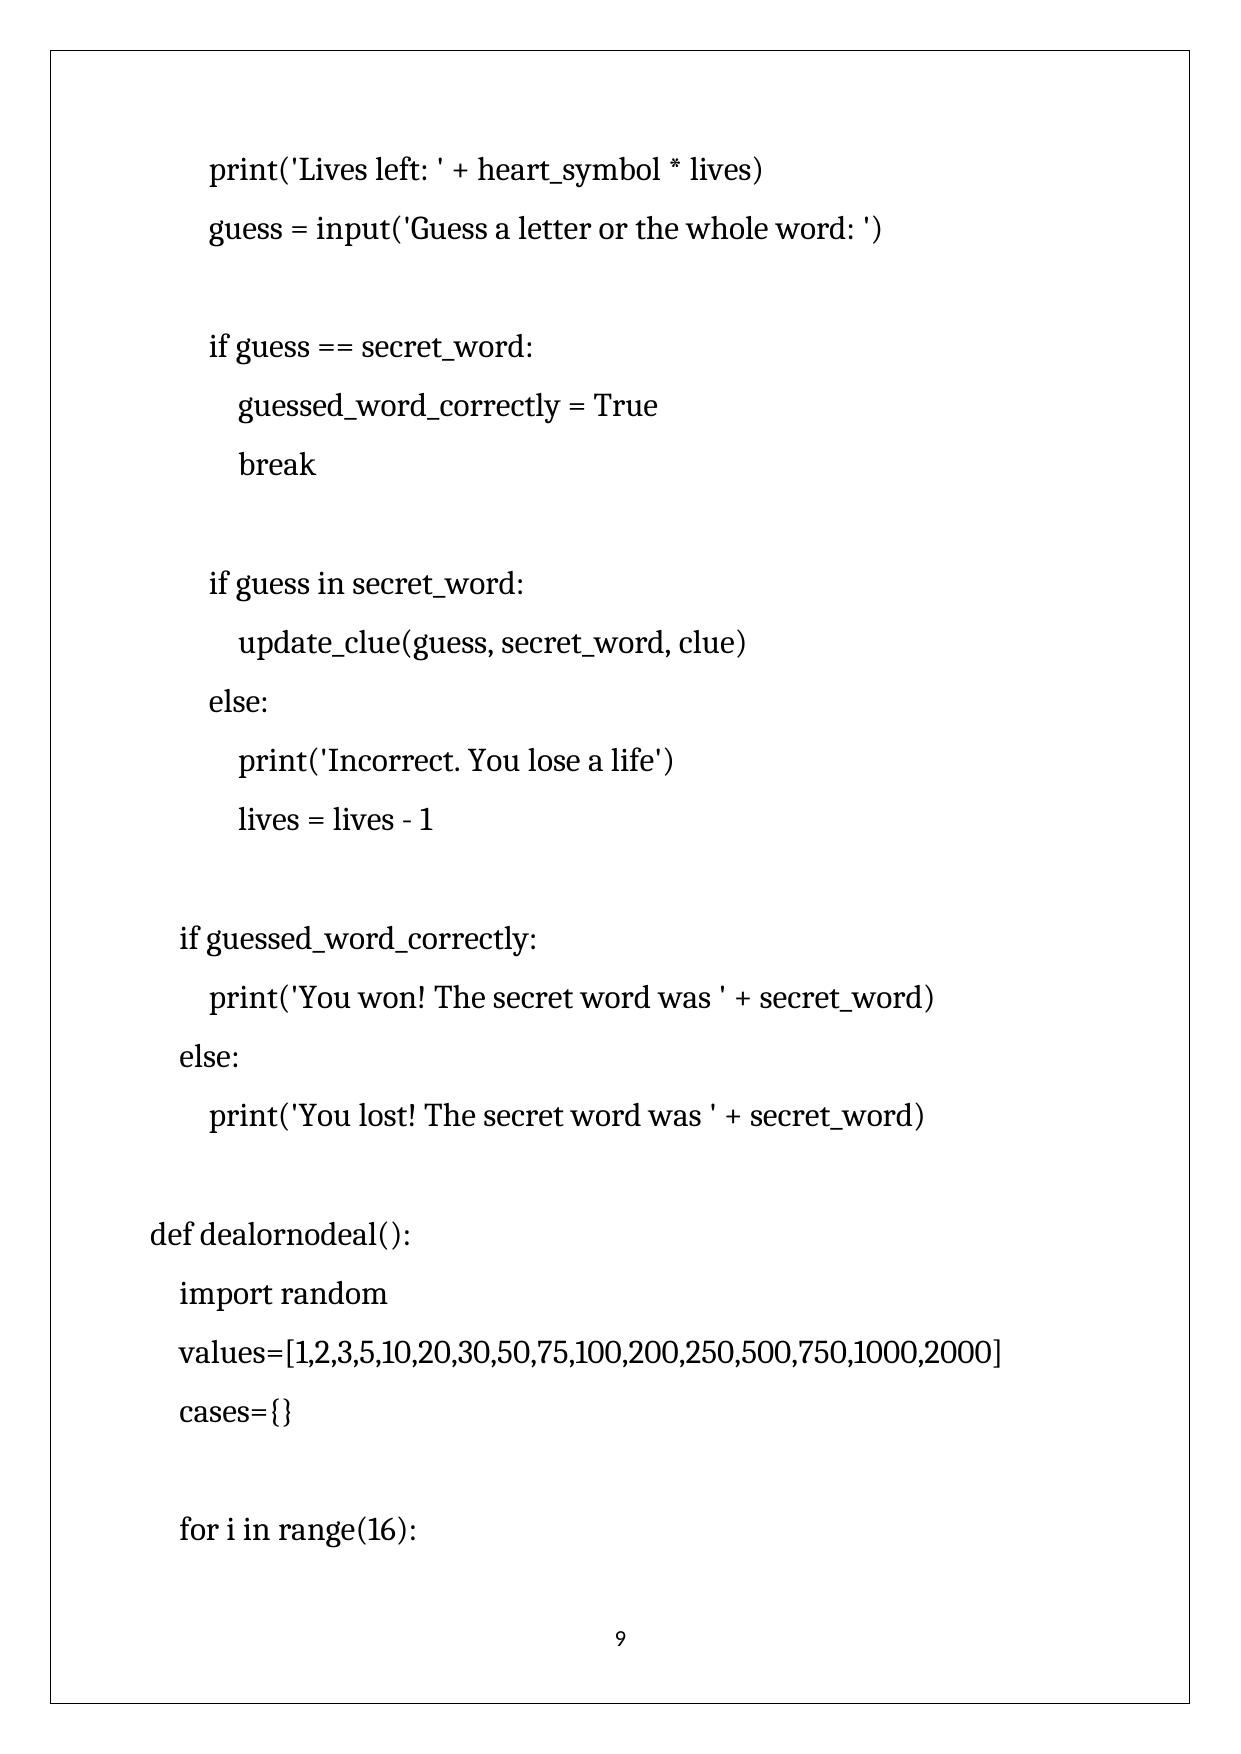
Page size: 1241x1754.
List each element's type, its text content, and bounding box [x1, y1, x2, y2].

text if guess in secret_word: [150, 564, 1090, 602]
text if guessed_word_correctly: [150, 919, 1090, 957]
text guess = input('Guess a letter or the whole word: ') [150, 209, 1090, 247]
text print('You won! The secret word was ' + secret_word) [150, 978, 1090, 1017]
text else: [150, 1037, 1090, 1076]
text print('Lives left: ' + heart_symbol * lives) [150, 150, 1090, 188]
text for i in range(16): [150, 1511, 1090, 1549]
text else: [150, 682, 1090, 721]
text cases={} [150, 1392, 1090, 1431]
text def dealornodeal(): [150, 1215, 1090, 1253]
text lives = lives - 1 [150, 801, 1090, 839]
text values=[1,2,3,5,10,20,30,50,75,100,200,250,500,750,1000,2000] [150, 1333, 1090, 1372]
text break [150, 446, 1090, 484]
text guessed_word_correctly = True [150, 387, 1090, 425]
text print('You lost! The secret word was ' + secret_word) [150, 1097, 1090, 1135]
text update_clue(guess, secret_word, clue) [150, 623, 1090, 662]
text if guess == secret_word: [150, 327, 1090, 366]
text import random [150, 1274, 1090, 1312]
text print('Incorrect. You lose a life') [150, 742, 1090, 780]
